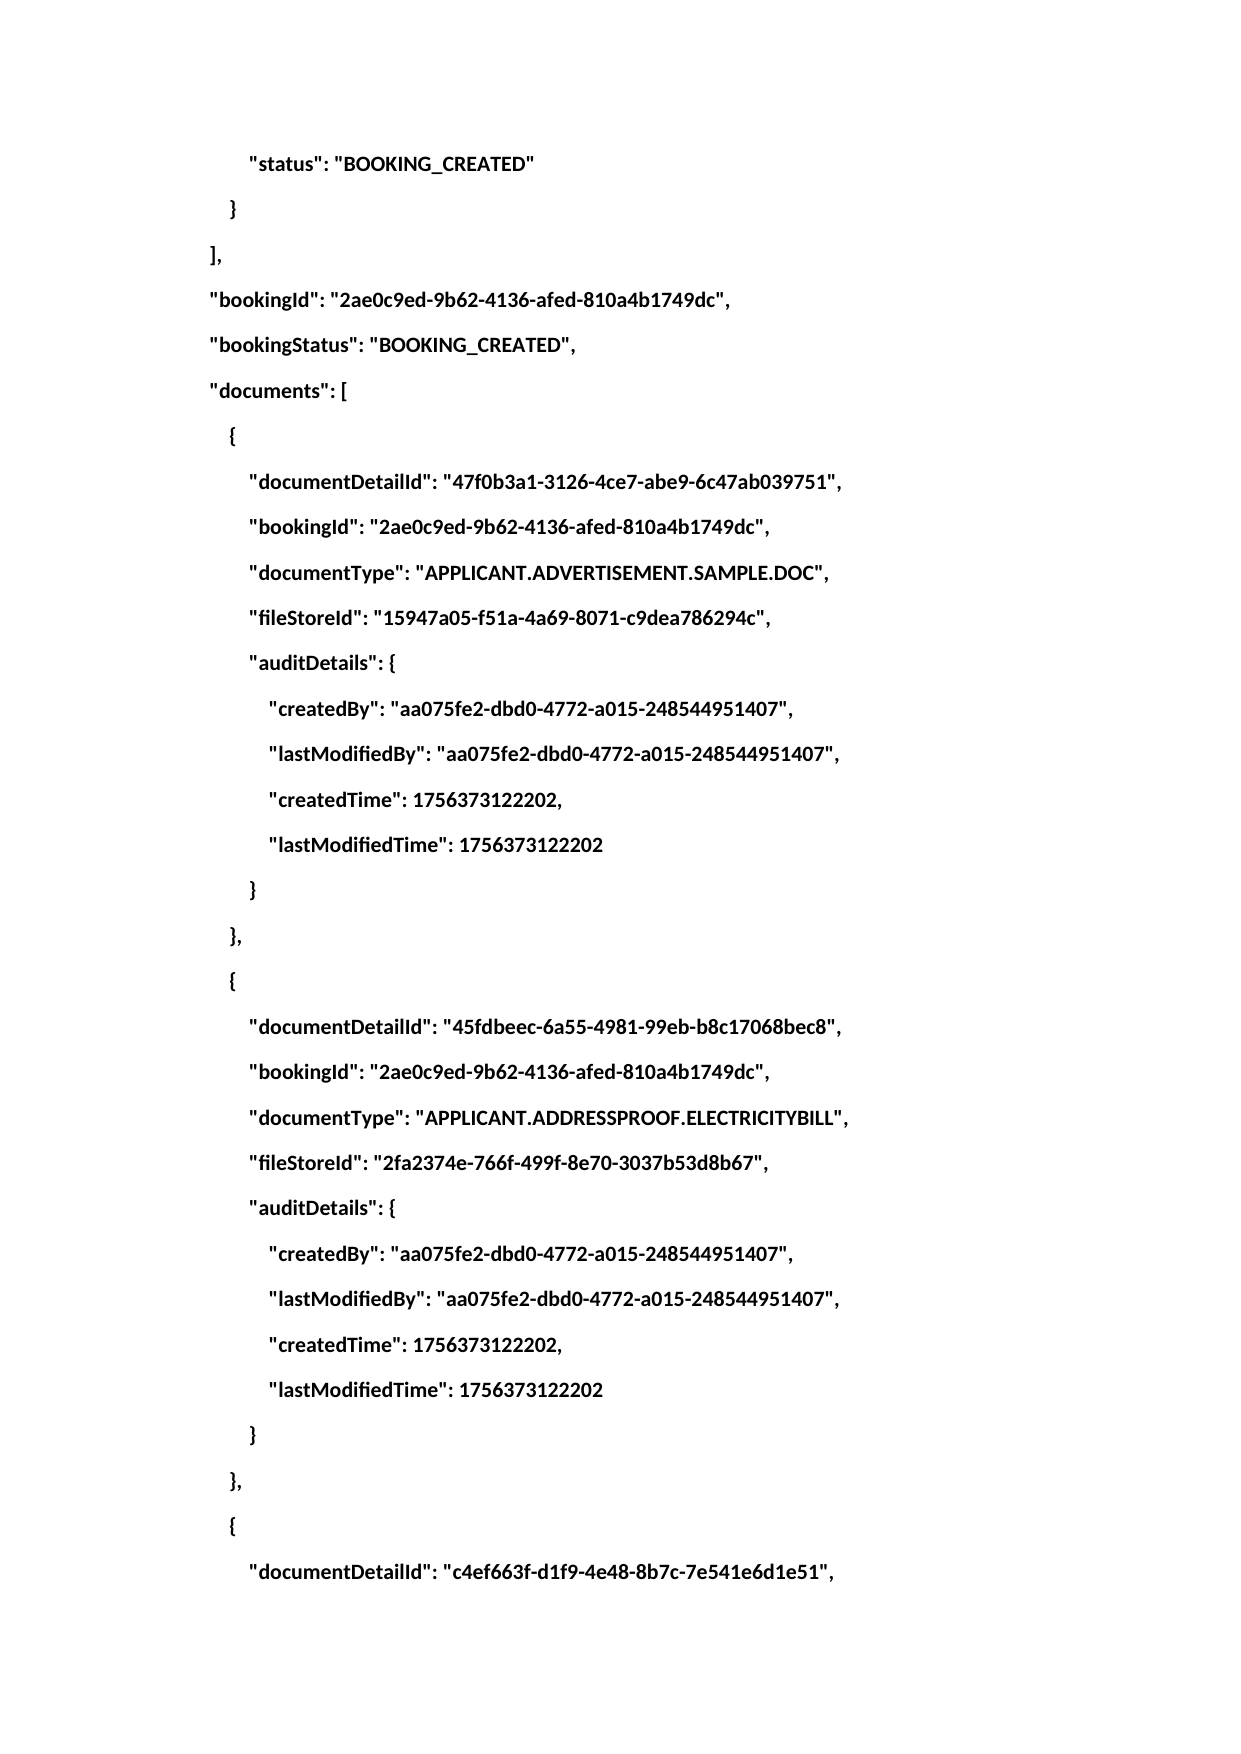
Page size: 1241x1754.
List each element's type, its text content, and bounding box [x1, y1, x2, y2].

text "createdTime": 1756373122202, [150, 786, 1090, 812]
text "documentType": "APPLICANT.ADDRESSPROOF.ELECTRICITYBILL", [150, 1104, 1090, 1130]
text "documentType": "APPLICANT.ADVERTISEMENT.SAMPLE.DOC", [150, 559, 1090, 585]
text "documents": [ [150, 377, 1090, 404]
text "fileStoreId": "15947a05-f51a-4a69-8071-c9dea786294c", [150, 604, 1090, 631]
text { [150, 1512, 1090, 1539]
text "createdBy": "aa075fe2-dbd0-4772-a015-248544951407", [150, 695, 1090, 722]
text "lastModifiedTime": 1756373122202 [150, 831, 1090, 858]
text "fileStoreId": "2fa2374e-766f-499f-8e70-3037b53d8b67", [150, 1149, 1090, 1176]
text "documentDetailId": "45fdbeec-6a55-4981-99eb-b8c17068bec8", [150, 1013, 1090, 1039]
text "auditDetails": { [150, 1194, 1090, 1221]
text "lastModifiedBy": "aa075fe2-dbd0-4772-a015-248544951407", [150, 1285, 1090, 1312]
text "bookingId": "2ae0c9ed-9b62-4136-afed-810a4b1749dc", [150, 513, 1090, 540]
text "status": "BOOKING_CREATED" [150, 150, 1090, 177]
text "bookingStatus": "BOOKING_CREATED", [150, 332, 1090, 358]
text { [150, 967, 1090, 994]
text "auditDetails": { [150, 649, 1090, 676]
text "bookingId": "2ae0c9ed-9b62-4136-afed-810a4b1749dc", [150, 1058, 1090, 1085]
text }, [150, 922, 1090, 949]
text ], [150, 241, 1090, 267]
text "documentDetailId": "47f0b3a1-3126-4ce7-abe9-6c47ab039751", [150, 468, 1090, 494]
text } [150, 1422, 1090, 1448]
text "bookingId": "2ae0c9ed-9b62-4136-afed-810a4b1749dc", [150, 286, 1090, 313]
text "lastModifiedTime": 1756373122202 [150, 1376, 1090, 1403]
text } [150, 195, 1090, 222]
text "createdTime": 1756373122202, [150, 1331, 1090, 1357]
text "createdBy": "aa075fe2-dbd0-4772-a015-248544951407", [150, 1240, 1090, 1267]
text "lastModifiedBy": "aa075fe2-dbd0-4772-a015-248544951407", [150, 740, 1090, 767]
text } [150, 877, 1090, 903]
text { [150, 422, 1090, 449]
text "documentDetailId": "c4ef663f-d1f9-4e48-8b7c-7e541e6d1e51", [150, 1558, 1090, 1584]
text }, [150, 1467, 1090, 1494]
